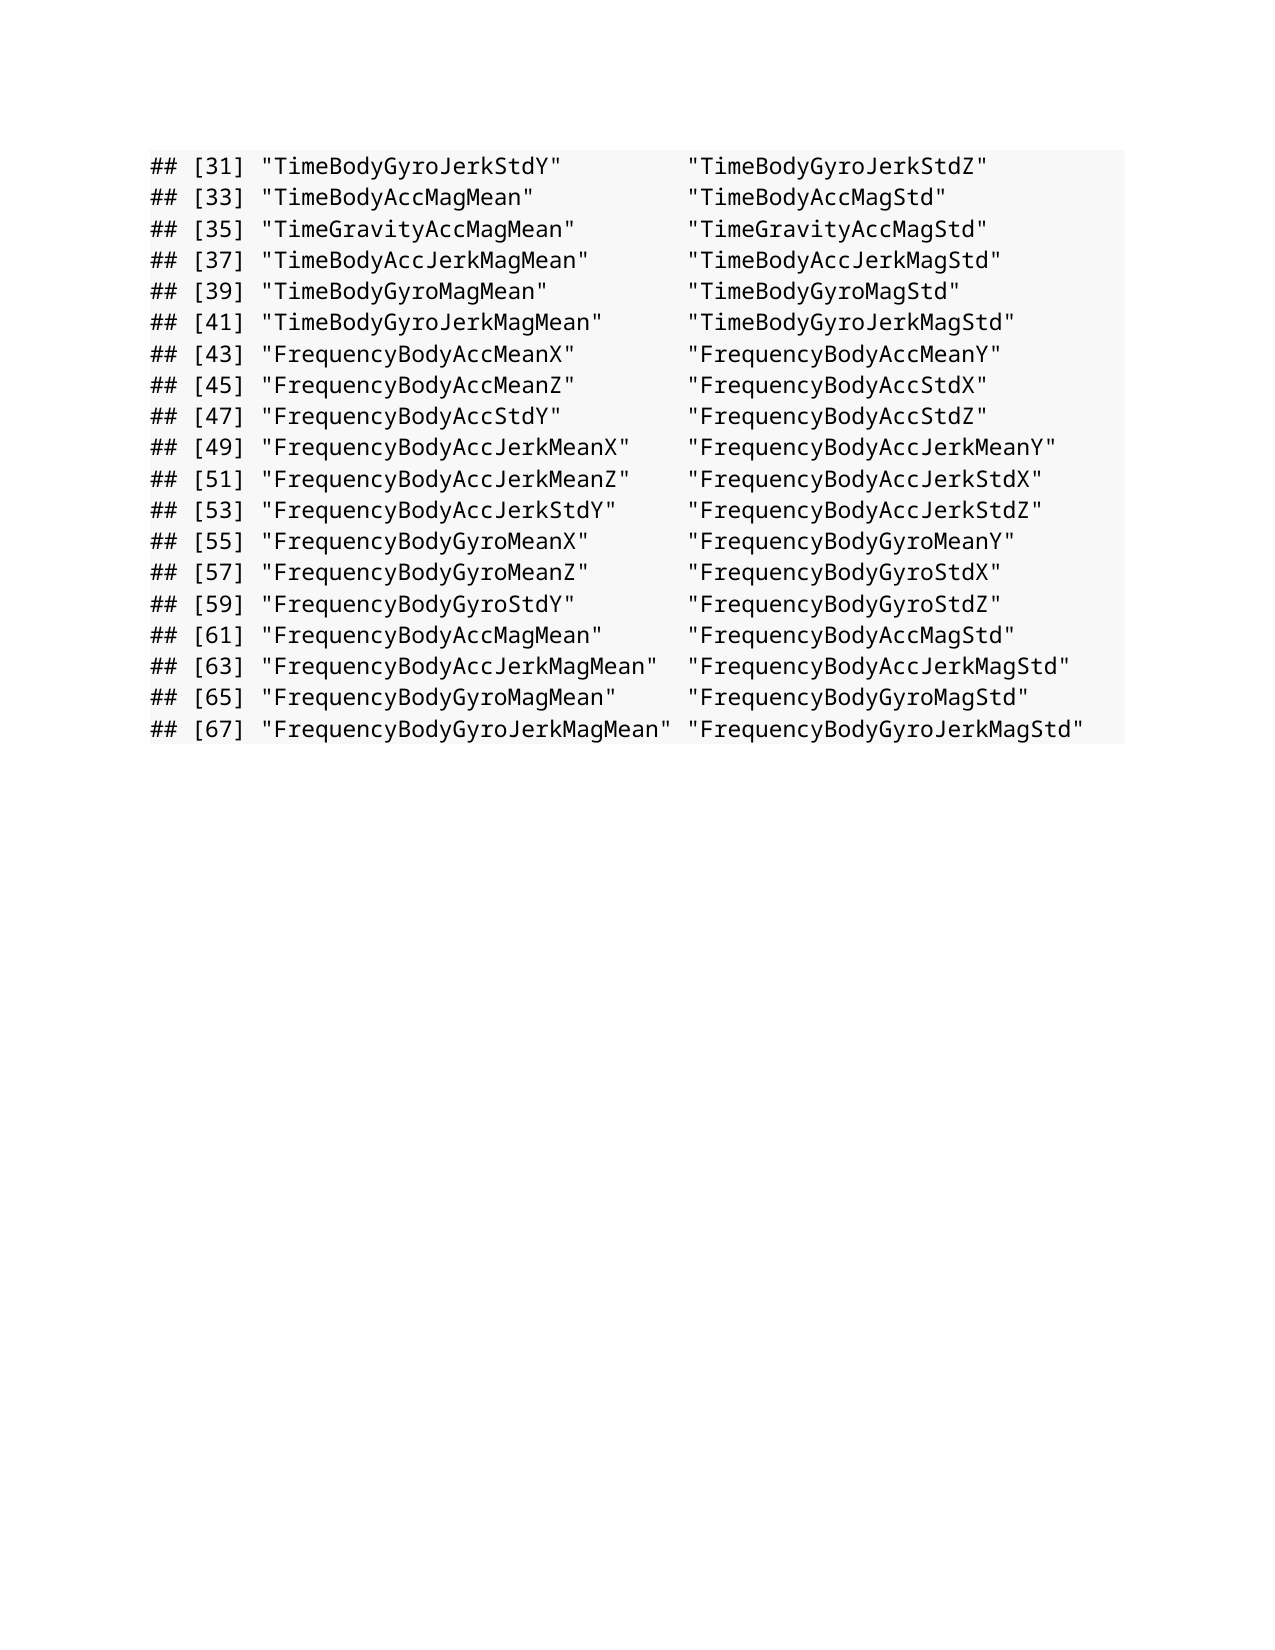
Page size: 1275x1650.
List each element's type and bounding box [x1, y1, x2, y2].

text [150, 150, 1125, 744]
